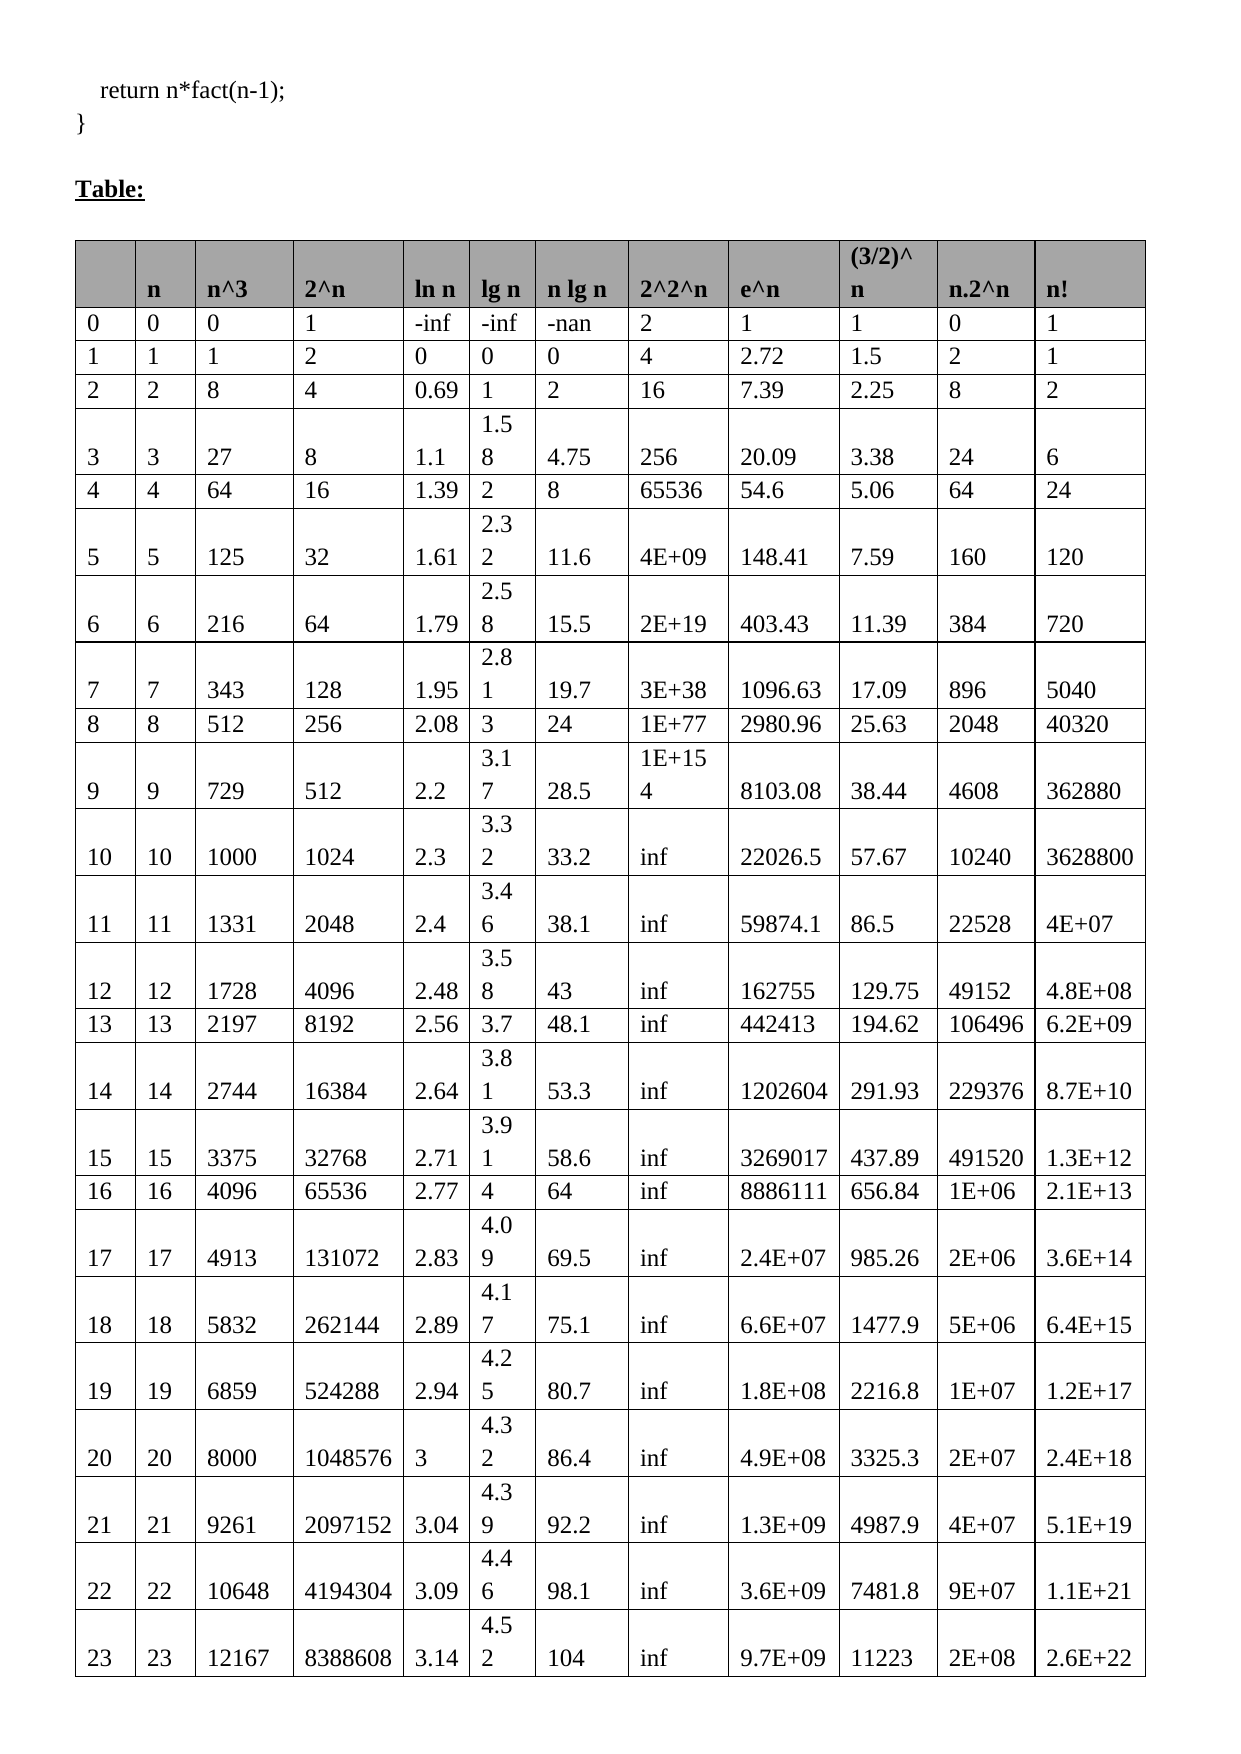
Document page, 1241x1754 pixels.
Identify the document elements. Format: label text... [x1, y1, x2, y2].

table_cell 20 [76, 1410, 135, 1476]
table_cell inf [629, 1477, 728, 1542]
table_cell 1.1E+21 [1036, 1543, 1145, 1609]
table_cell 3.7 [470, 1009, 535, 1042]
table_cell 48.1 [536, 1009, 628, 1042]
table_cell 1202604 [729, 1043, 839, 1109]
table_cell inf [629, 1277, 728, 1342]
table_cell 162755 [729, 943, 839, 1008]
table_cell 21 [76, 1477, 135, 1542]
table_cell 229376 [938, 1043, 1034, 1109]
table_cell 32768 [294, 1110, 403, 1175]
table_cell 7 [76, 643, 135, 708]
table_cell 1.39 [404, 475, 469, 508]
table_cell 22026.5 [729, 809, 839, 875]
table_cell 2.2 [404, 743, 469, 808]
table_cell 8388608 [294, 1610, 403, 1676]
table_cell 4.75 [536, 409, 628, 474]
table_cell 11223 [840, 1610, 937, 1676]
table_cell 16384 [294, 1043, 403, 1109]
table_cell 19.7 [536, 643, 628, 708]
table_cell 28.5 [536, 743, 628, 808]
table_cell inf [629, 1543, 728, 1609]
table_cell 4.32 [470, 1410, 535, 1476]
table_cell 3.81 [470, 1043, 535, 1109]
table_cell 12 [76, 943, 135, 1008]
table_cell 4 [76, 475, 135, 508]
table_cell 3.38 [840, 409, 937, 474]
table_cell 8 [136, 709, 195, 742]
table_cell 2097152 [294, 1477, 403, 1542]
table_cell 3.04 [404, 1477, 469, 1542]
table_cell 656.84 [840, 1176, 937, 1209]
table_cell 5.06 [840, 475, 937, 508]
table_cell 92.2 [536, 1477, 628, 1542]
table_header n lg n [536, 241, 628, 307]
table_cell 2.77 [404, 1176, 469, 1209]
table_cell 33.2 [536, 809, 628, 875]
table_cell 65536 [629, 475, 728, 508]
table_cell 0 [404, 341, 469, 374]
table_cell 21 [136, 1477, 195, 1542]
table_cell 6.2E+09 [1036, 1009, 1145, 1042]
table_cell 58.6 [536, 1110, 628, 1175]
table_cell 5832 [196, 1277, 293, 1342]
table_cell 3E+38 [629, 643, 728, 708]
table_cell 2 [76, 375, 135, 408]
table_cell 4.25 [470, 1343, 535, 1409]
table_cell 4913 [196, 1210, 293, 1276]
table_cell 291.93 [840, 1043, 937, 1109]
table_cell 86.5 [840, 876, 937, 942]
table_cell 16 [76, 1176, 135, 1209]
table_cell 1.79 [404, 576, 469, 641]
table_header n.2^n [938, 241, 1034, 307]
table_cell 6 [136, 576, 195, 641]
table_cell 4E+07 [1036, 876, 1145, 942]
table_cell 129.75 [840, 943, 937, 1008]
table_cell 120 [1036, 509, 1145, 575]
table_cell 9E+07 [938, 1543, 1034, 1609]
table_cell 2.56 [404, 1009, 469, 1042]
table_cell 729 [196, 743, 293, 808]
table_cell 6.6E+07 [729, 1277, 839, 1342]
table_cell 43 [536, 943, 628, 1008]
table_cell 18 [136, 1277, 195, 1342]
table_cell 8 [196, 375, 293, 408]
table_cell 59874.1 [729, 876, 839, 942]
table_cell 524288 [294, 1343, 403, 1409]
table_cell inf [629, 1009, 728, 1042]
table_cell inf [629, 1043, 728, 1109]
table_cell 0 [938, 308, 1034, 340]
table_cell 3.32 [470, 809, 535, 875]
table_cell 64 [294, 576, 403, 641]
table_cell 3.58 [470, 943, 535, 1008]
table_cell 64 [536, 1176, 628, 1209]
table_cell 896 [938, 643, 1034, 708]
table_cell 1024 [294, 809, 403, 875]
table_cell 1048576 [294, 1410, 403, 1476]
table_cell 104 [536, 1610, 628, 1676]
table_cell 2.83 [404, 1210, 469, 1276]
table_header 2^2^n [629, 241, 728, 307]
table_cell 1 [294, 308, 403, 340]
table_cell 13 [136, 1009, 195, 1042]
table_header n! [1036, 241, 1145, 307]
table_cell 19 [76, 1343, 135, 1409]
table_cell 4.52 [470, 1610, 535, 1676]
table_cell 11 [136, 876, 195, 942]
table_cell 4 [136, 475, 195, 508]
table_cell 4608 [938, 743, 1034, 808]
table_cell 1.95 [404, 643, 469, 708]
table_cell 23 [76, 1610, 135, 1676]
table_cell 12 [136, 943, 195, 1008]
table_cell 3.14 [404, 1610, 469, 1676]
table_cell 2.3 [404, 809, 469, 875]
table_cell 8 [938, 375, 1034, 408]
table_cell 6 [1036, 409, 1145, 474]
table_cell 403.43 [729, 576, 839, 641]
table_cell 10648 [196, 1543, 293, 1609]
table_cell 54.6 [729, 475, 839, 508]
table_cell 3 [470, 709, 535, 742]
table_cell 4.39 [470, 1477, 535, 1542]
table_cell 1.3E+12 [1036, 1110, 1145, 1175]
table_cell 1331 [196, 876, 293, 942]
table_cell 343 [196, 643, 293, 708]
table_cell inf [629, 943, 728, 1008]
table_cell 491520 [938, 1110, 1034, 1175]
table_cell 1000 [196, 809, 293, 875]
table_cell 2.94 [404, 1343, 469, 1409]
table_cell 7.59 [840, 509, 937, 575]
table_cell 2.6E+22 [1036, 1610, 1145, 1676]
table_cell 80.7 [536, 1343, 628, 1409]
table_cell 64 [938, 475, 1034, 508]
table_cell 8000 [196, 1410, 293, 1476]
table_cell 20 [136, 1410, 195, 1476]
table_cell inf [629, 1410, 728, 1476]
table_cell 20.09 [729, 409, 839, 474]
table_cell 2048 [294, 876, 403, 942]
table_cell 38.1 [536, 876, 628, 942]
table_cell 1E+154 [629, 743, 728, 808]
table_cell 985.26 [840, 1210, 937, 1276]
table_cell 7.39 [729, 375, 839, 408]
text return n*fact(n-1); [75, 75, 1165, 104]
table_cell 1.3E+09 [729, 1477, 839, 1542]
table_cell 2E+08 [938, 1610, 1034, 1676]
table_header 2^n [294, 241, 403, 307]
table_cell 4096 [196, 1176, 293, 1209]
table_cell 49152 [938, 943, 1034, 1008]
table_cell 2.71 [404, 1110, 469, 1175]
table_cell 11.39 [840, 576, 937, 641]
text } [75, 108, 1165, 137]
table_cell 3.91 [470, 1110, 535, 1175]
table_header (3/2)^n [840, 241, 937, 307]
table_cell 1.61 [404, 509, 469, 575]
table_cell 18 [76, 1277, 135, 1342]
table_cell 4 [470, 1176, 535, 1209]
table_cell 4987.9 [840, 1477, 937, 1542]
table_cell 98.1 [536, 1543, 628, 1609]
table_cell 3.6E+14 [1036, 1210, 1145, 1276]
table_cell 3 [76, 409, 135, 474]
table_cell 2.81 [470, 643, 535, 708]
table_cell 1 [729, 308, 839, 340]
table_cell 14 [136, 1043, 195, 1109]
table_cell 25.63 [840, 709, 937, 742]
table_cell 2 [536, 375, 628, 408]
table_cell 5040 [1036, 643, 1145, 708]
table_cell 2.72 [729, 341, 839, 374]
table_cell 2980.96 [729, 709, 839, 742]
table_cell 24 [938, 409, 1034, 474]
table_cell 0.69 [404, 375, 469, 408]
table_cell 160 [938, 509, 1034, 575]
table_cell 2.48 [404, 943, 469, 1008]
table_cell 22528 [938, 876, 1034, 942]
table_cell 362880 [1036, 743, 1145, 808]
table_cell 2E+07 [938, 1410, 1034, 1476]
table_cell inf [629, 1110, 728, 1175]
table_cell -inf [404, 308, 469, 340]
table_cell 3.09 [404, 1543, 469, 1609]
table_cell inf [629, 1610, 728, 1676]
table_cell 14 [76, 1043, 135, 1109]
table_cell 4.8E+08 [1036, 943, 1145, 1008]
table_cell 8 [536, 475, 628, 508]
table_cell 2048 [938, 709, 1034, 742]
table_cell 262144 [294, 1277, 403, 1342]
table_cell 106496 [938, 1009, 1034, 1042]
table_cell 8.7E+10 [1036, 1043, 1145, 1109]
table_cell 11.6 [536, 509, 628, 575]
table_cell 16 [629, 375, 728, 408]
table_cell 4 [629, 341, 728, 374]
table_cell 437.89 [840, 1110, 937, 1175]
table_cell 5E+06 [938, 1277, 1034, 1342]
table_cell 1E+77 [629, 709, 728, 742]
table_cell 32 [294, 509, 403, 575]
table_cell 2.64 [404, 1043, 469, 1109]
table_cell 16 [294, 475, 403, 508]
table_cell 12167 [196, 1610, 293, 1676]
table_cell 1477.9 [840, 1277, 937, 1342]
table_cell 3 [136, 409, 195, 474]
table_cell 13 [76, 1009, 135, 1042]
table_cell 22 [136, 1543, 195, 1609]
table_cell 1.8E+08 [729, 1343, 839, 1409]
table_cell 23 [136, 1610, 195, 1676]
table_cell 3 [404, 1410, 469, 1476]
table_cell -inf [470, 308, 535, 340]
table_cell 4096 [294, 943, 403, 1008]
table_header lg n [470, 241, 535, 307]
table_cell 256 [629, 409, 728, 474]
text Table: [75, 174, 1165, 203]
table_cell 9 [136, 743, 195, 808]
table_cell 3.46 [470, 876, 535, 942]
table_header n^3 [196, 241, 293, 307]
table_cell inf [629, 876, 728, 942]
table_cell 10 [76, 809, 135, 875]
table_cell 131072 [294, 1210, 403, 1276]
table_cell 1 [1036, 341, 1145, 374]
table_cell 10240 [938, 809, 1034, 875]
table_cell 4.17 [470, 1277, 535, 1342]
table_cell 38.44 [840, 743, 937, 808]
table_cell 5 [136, 509, 195, 575]
table_cell 9261 [196, 1477, 293, 1542]
table_cell 9.7E+09 [729, 1610, 839, 1676]
table_cell 15 [76, 1110, 135, 1175]
table_cell 125 [196, 509, 293, 575]
table_cell 10 [136, 809, 195, 875]
table_cell 6 [76, 576, 135, 641]
table_cell 2E+19 [629, 576, 728, 641]
table_cell 1096.63 [729, 643, 839, 708]
table_cell 2 [629, 308, 728, 340]
table_cell 6859 [196, 1343, 293, 1409]
table_cell 17 [136, 1210, 195, 1276]
table_cell 17 [76, 1210, 135, 1276]
table_cell 2E+06 [938, 1210, 1034, 1276]
table_cell 4.09 [470, 1210, 535, 1276]
table_cell 1728 [196, 943, 293, 1008]
table_cell 194.62 [840, 1009, 937, 1042]
table_cell inf [629, 1343, 728, 1409]
table_cell 2.25 [840, 375, 937, 408]
table_cell 720 [1036, 576, 1145, 641]
table_cell 11 [76, 876, 135, 942]
table_cell 2216.8 [840, 1343, 937, 1409]
table_cell 3.6E+09 [729, 1543, 839, 1609]
table_cell 86.4 [536, 1410, 628, 1476]
table_cell 27 [196, 409, 293, 474]
table_cell 2 [1036, 375, 1145, 408]
table_cell 9 [76, 743, 135, 808]
table_cell inf [629, 809, 728, 875]
table_cell 4194304 [294, 1543, 403, 1609]
table_cell 2.89 [404, 1277, 469, 1342]
table_cell 2744 [196, 1043, 293, 1109]
table_cell 0 [196, 308, 293, 340]
table_cell 7 [136, 643, 195, 708]
table_cell 384 [938, 576, 1034, 641]
table_cell 216 [196, 576, 293, 641]
table_cell 19 [136, 1343, 195, 1409]
table_cell 2.4E+18 [1036, 1410, 1145, 1476]
table_cell inf [629, 1210, 728, 1276]
table_cell 1.5 [840, 341, 937, 374]
table_cell 3.17 [470, 743, 535, 808]
table_cell 2 [136, 375, 195, 408]
table_cell 53.3 [536, 1043, 628, 1109]
table_cell 1 [136, 341, 195, 374]
table_cell 2.58 [470, 576, 535, 641]
table_cell -nan [536, 308, 628, 340]
table_cell 2.08 [404, 709, 469, 742]
table_cell 5.1E+19 [1036, 1477, 1145, 1542]
table_cell 3628800 [1036, 809, 1145, 875]
table_cell 4 [294, 375, 403, 408]
table_cell 8192 [294, 1009, 403, 1042]
table_cell 0 [76, 308, 135, 340]
table_cell 16 [136, 1176, 195, 1209]
table_cell 128 [294, 643, 403, 708]
table_cell 0 [136, 308, 195, 340]
table_cell 1 [76, 341, 135, 374]
table_header ln n [404, 241, 469, 307]
table_cell 57.67 [840, 809, 937, 875]
table_cell 4E+07 [938, 1477, 1034, 1542]
table_cell 2 [938, 341, 1034, 374]
table_cell 256 [294, 709, 403, 742]
table_cell 7481.8 [840, 1543, 937, 1609]
table_cell 2197 [196, 1009, 293, 1042]
table_cell 4E+09 [629, 509, 728, 575]
table_cell 3375 [196, 1110, 293, 1175]
table_cell 2.4E+07 [729, 1210, 839, 1276]
table_cell 24 [1036, 475, 1145, 508]
table_cell 2.4 [404, 876, 469, 942]
table_cell 6.4E+15 [1036, 1277, 1145, 1342]
table_cell 512 [294, 743, 403, 808]
table_cell 75.1 [536, 1277, 628, 1342]
table_cell 2 [470, 475, 535, 508]
table_cell 0 [536, 341, 628, 374]
table_header e^n [729, 241, 839, 307]
table_cell 1E+06 [938, 1176, 1034, 1209]
table_cell 1 [1036, 308, 1145, 340]
table_cell 15 [136, 1110, 195, 1175]
table_cell 22 [76, 1543, 135, 1609]
table_cell 8 [76, 709, 135, 742]
table_cell 8103.08 [729, 743, 839, 808]
table_cell 3325.3 [840, 1410, 937, 1476]
table_cell inf [629, 1176, 728, 1209]
table_cell 1.1 [404, 409, 469, 474]
table_cell 0 [470, 341, 535, 374]
table_cell 64 [196, 475, 293, 508]
table_cell 1 [470, 375, 535, 408]
table_cell 3269017 [729, 1110, 839, 1175]
table_cell 5 [76, 509, 135, 575]
table_cell 1.2E+17 [1036, 1343, 1145, 1409]
table_cell 40320 [1036, 709, 1145, 742]
table_cell 17.09 [840, 643, 937, 708]
table_cell 69.5 [536, 1210, 628, 1276]
table_cell 4.46 [470, 1543, 535, 1609]
table_cell 512 [196, 709, 293, 742]
table_cell 1 [196, 341, 293, 374]
table_cell 2.32 [470, 509, 535, 575]
table_cell 2.1E+13 [1036, 1176, 1145, 1209]
table_cell 24 [536, 709, 628, 742]
table_cell 1E+07 [938, 1343, 1034, 1409]
table_cell 8886111 [729, 1176, 839, 1209]
table_cell 148.41 [729, 509, 839, 575]
table_header n [136, 241, 195, 307]
table_cell 4.9E+08 [729, 1410, 839, 1476]
table_cell 1.58 [470, 409, 535, 474]
table_cell 8 [294, 409, 403, 474]
table_header [76, 241, 135, 307]
table_cell 65536 [294, 1176, 403, 1209]
table_cell 2 [294, 341, 403, 374]
table_cell 15.5 [536, 576, 628, 641]
table_cell 1 [840, 308, 937, 340]
table_cell 442413 [729, 1009, 839, 1042]
